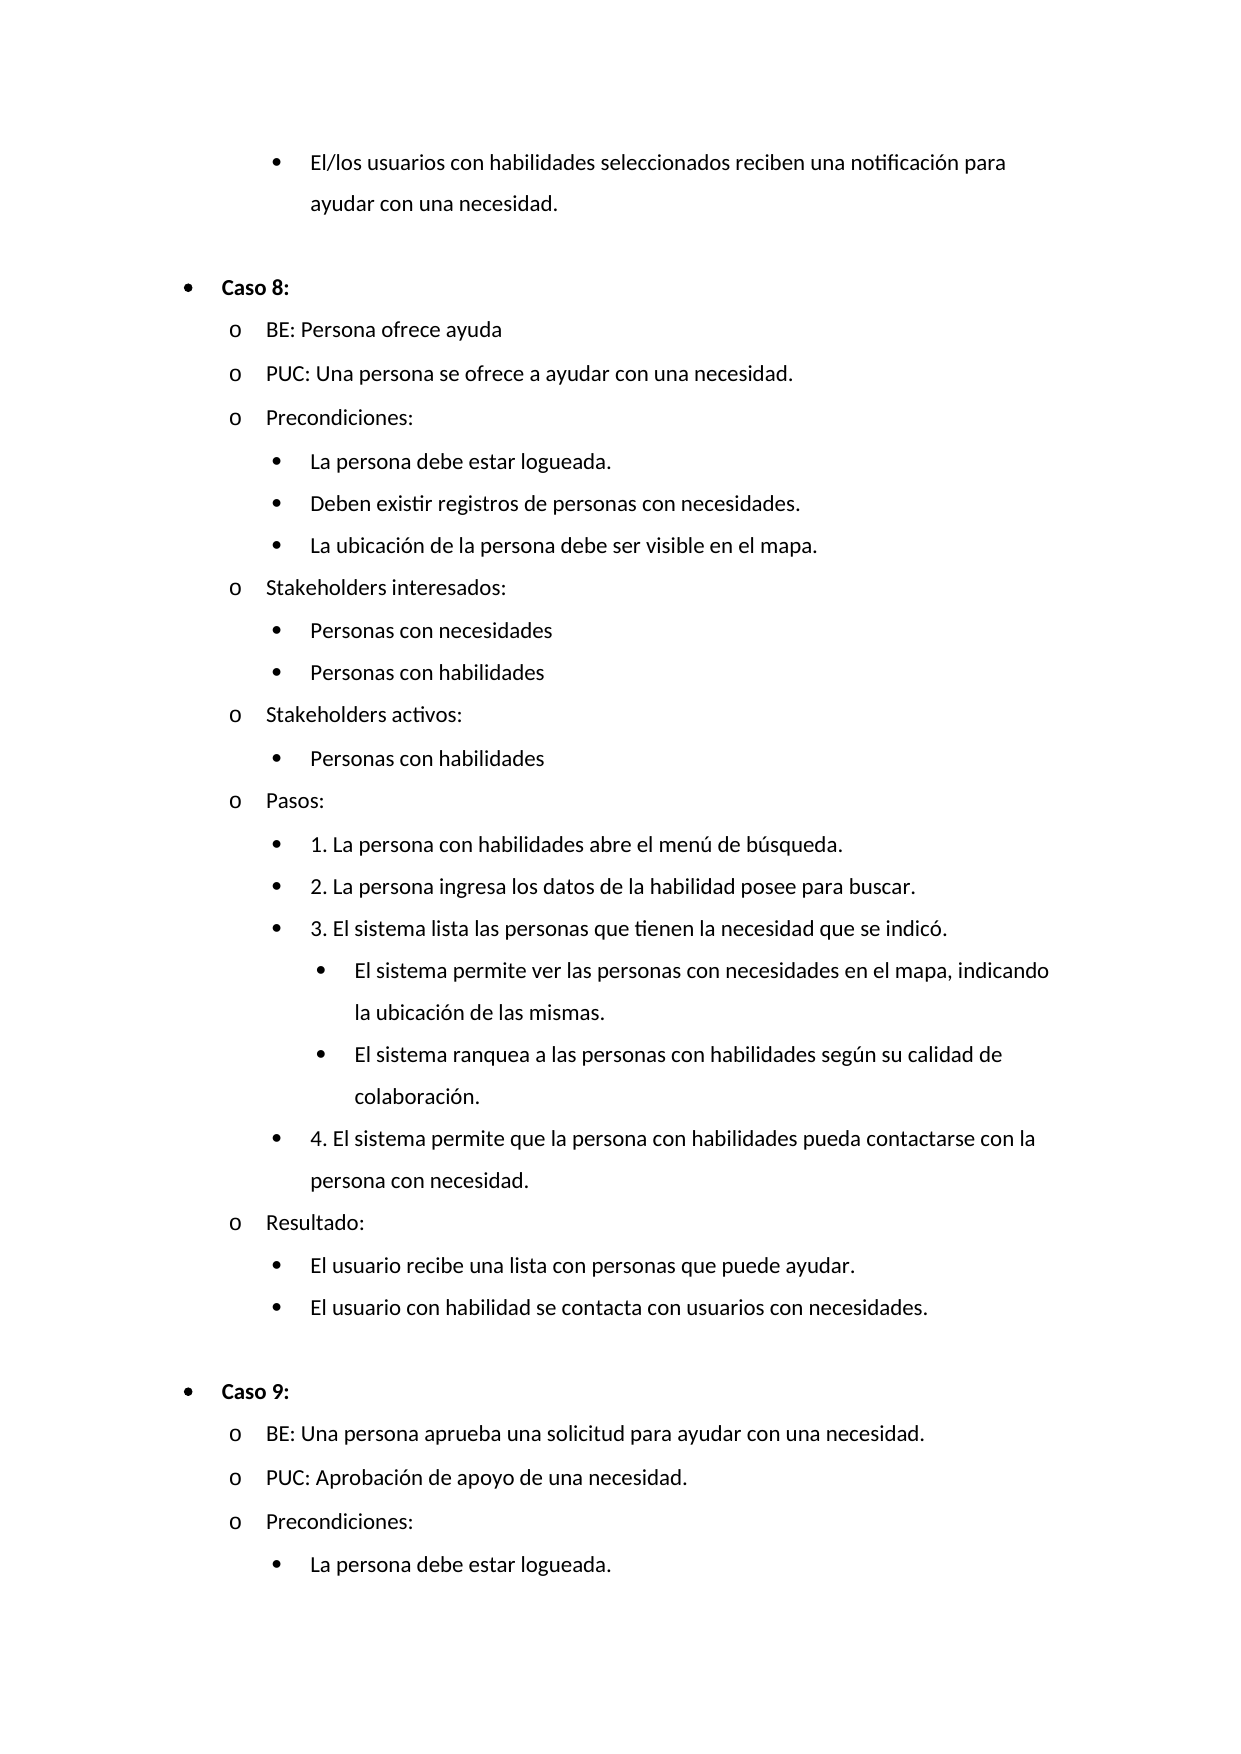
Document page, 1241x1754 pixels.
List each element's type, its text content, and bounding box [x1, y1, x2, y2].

list Caso 9: [184, 1377, 1063, 1405]
list PUC: Aprobación de apoyo de una necesidad. [228, 1463, 1063, 1492]
list El usuario con habilidad se contacta con usuarios con necesidades. [273, 1293, 1063, 1321]
list 3. El sistema lista las personas que tienen la necesidad que se indicó. [273, 914, 1063, 942]
list PUC: Una persona se ofrece a ayudar con una necesidad. [228, 359, 1063, 388]
list Caso 8: [184, 273, 1063, 302]
list La ubicación de la persona debe ser visible en el mapa. [273, 531, 1063, 559]
list El/los usuarios con habilidades seleccionados reciben una notificación para ayudar con una necesidad. [273, 148, 1063, 218]
list Precondiciones: [228, 403, 1063, 432]
list Stakeholders activos: [228, 700, 1063, 729]
list Pasos: [228, 786, 1063, 815]
list 4. El sistema permite que la persona con habilidades pueda contactarse con la persona con necesidad. [273, 1124, 1063, 1194]
list Resultado: [228, 1208, 1063, 1237]
list BE: Una persona aprueba una solicitud para ayudar con una necesidad. [228, 1419, 1063, 1448]
list 1. La persona con habilidades abre el menú de búsqueda. [273, 830, 1063, 858]
list El sistema ranquea a las personas con habilidades según su calidad de colaboración. [317, 1040, 1063, 1110]
list Personas con habilidades [273, 744, 1063, 772]
list La persona debe estar logueada. [273, 1551, 1063, 1579]
list El usuario recibe una lista con personas que puede ayudar. [273, 1251, 1063, 1279]
list Personas con necesidades [273, 616, 1063, 644]
list BE: Persona ofrece ayuda [228, 316, 1063, 345]
list Stakeholders interesados: [228, 573, 1063, 602]
list La persona debe estar logueada. [273, 447, 1063, 475]
list Personas con habilidades [273, 658, 1063, 686]
list El sistema permite ver las personas con necesidades en el mapa, indicando la ubicación de las mismas. [317, 956, 1063, 1026]
list 2. La persona ingresa los datos de la habilidad posee para buscar. [273, 872, 1063, 900]
list Precondiciones: [228, 1507, 1063, 1536]
list Deben existir registros de personas con necesidades. [273, 489, 1063, 517]
